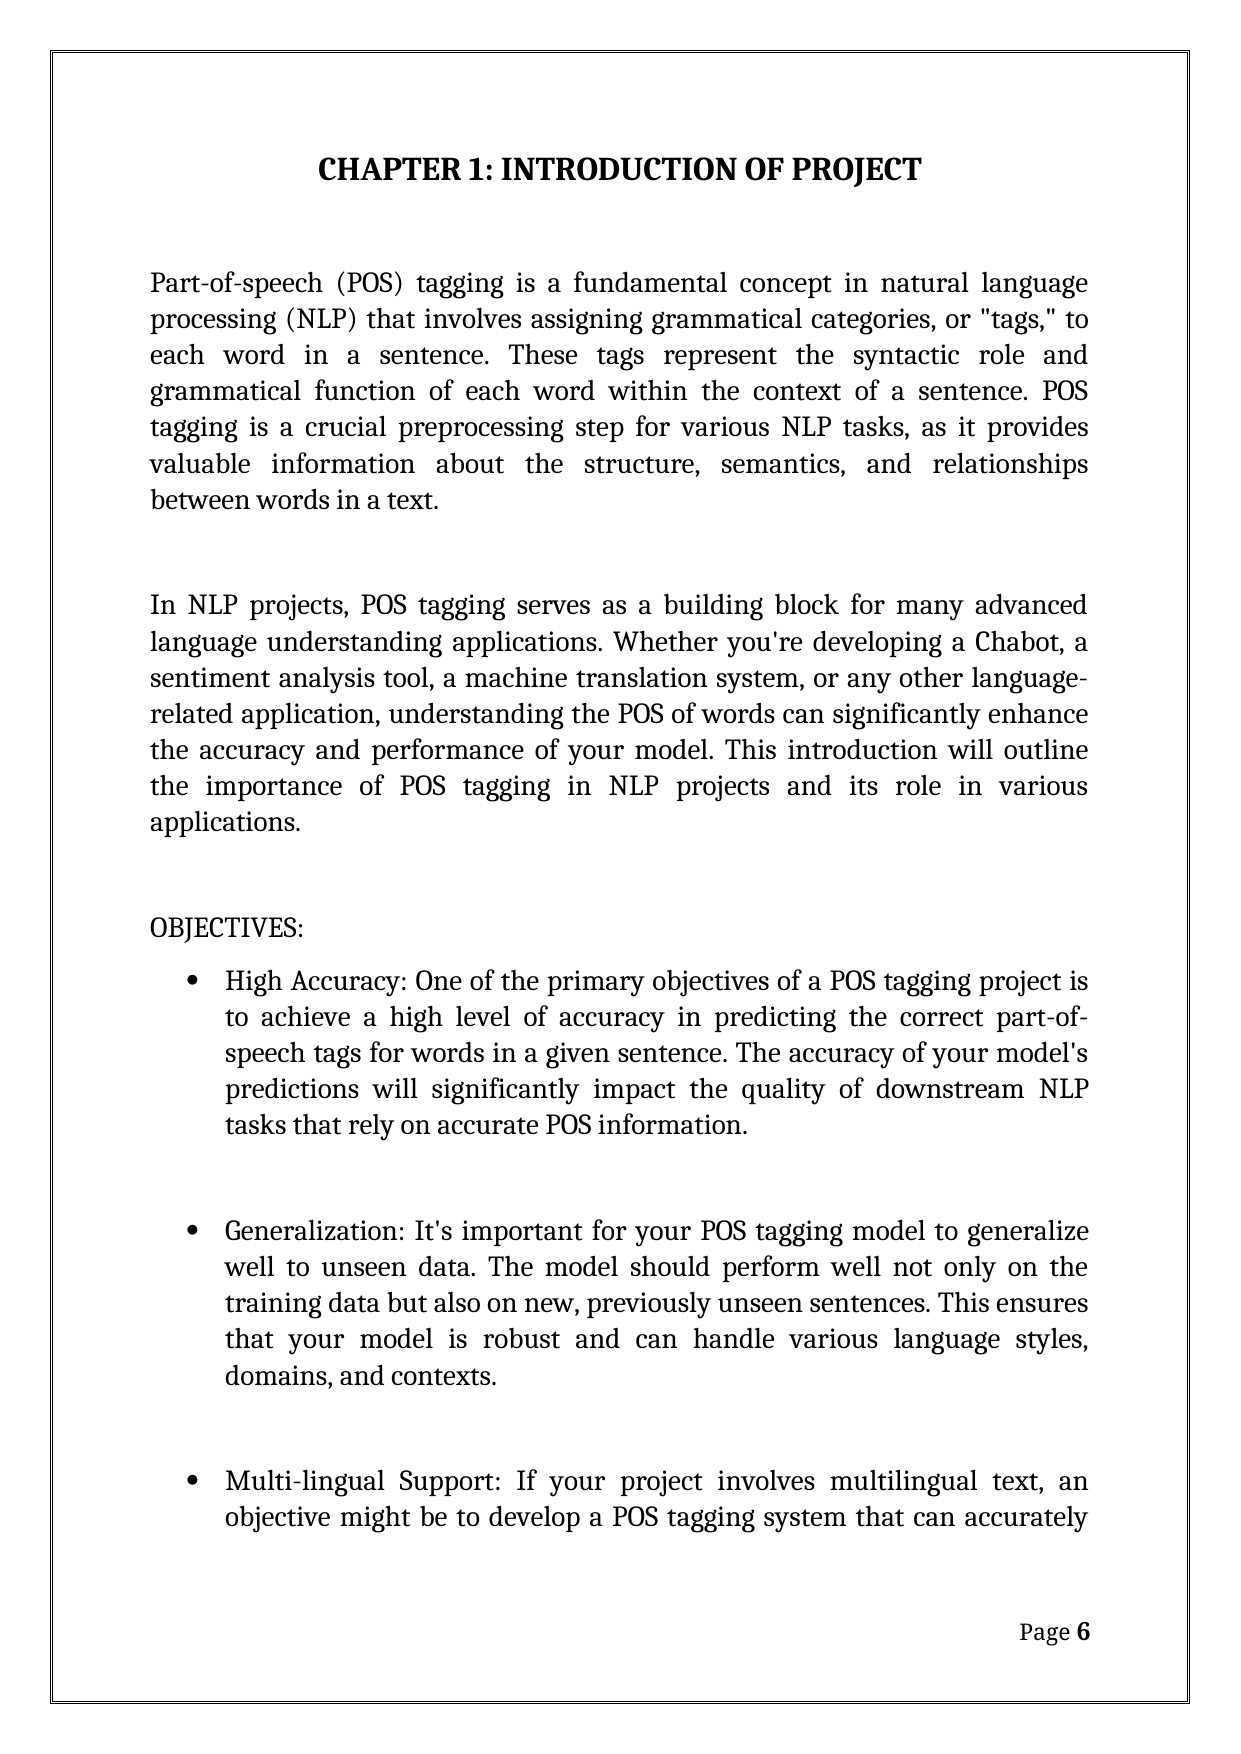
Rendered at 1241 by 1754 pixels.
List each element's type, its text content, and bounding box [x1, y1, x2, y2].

list Generalization: It's important for your POS tagging model to generalize well to unseen data. The model should perform well not only on the training data but also on new, previously unseen sentences. This ensures that your model is robust and can handle various language styles, domains, and contexts. [187, 1214, 1090, 1392]
text Part-of-speech (POS) tagging is a fundamental concept in natural language processing (NLP) that involves assigning grammatical categories, or "tags," to each word in a sentence. These tags represent the syntactic role and grammatical function of each word within the context of a sentence. POS tagging is a crucial preprocessing step for various NLP tasks, as it provides valuable information about the structure, semantics, and relationships between words in a text. [150, 266, 1090, 516]
text OBJECTIVES: [150, 911, 1090, 944]
list High Accuracy: One of the primary objectives of a POS tagging project is to achieve a high level of accuracy in predicting the correct part-of-speech tags for words in a given sentence. The accuracy of your model's predictions will significantly impact the quality of downstream NLP tasks that rely on accurate POS information. [187, 964, 1090, 1142]
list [187, 1464, 1090, 1534]
text CHAPTER 1: INTRODUCTION OF PROJECT [150, 150, 1090, 188]
text In NLP projects, POS tagging serves as a building block for many advanced language understanding applications. Whether you're developing a Chabot, a sentiment analysis tool, a machine translation system, or any other language-related application, understanding the POS of words can significantly enhance the accuracy and performance of your model. This introduction will outline the importance of POS tagging in NLP projects and its role in various applications. [150, 588, 1090, 839]
